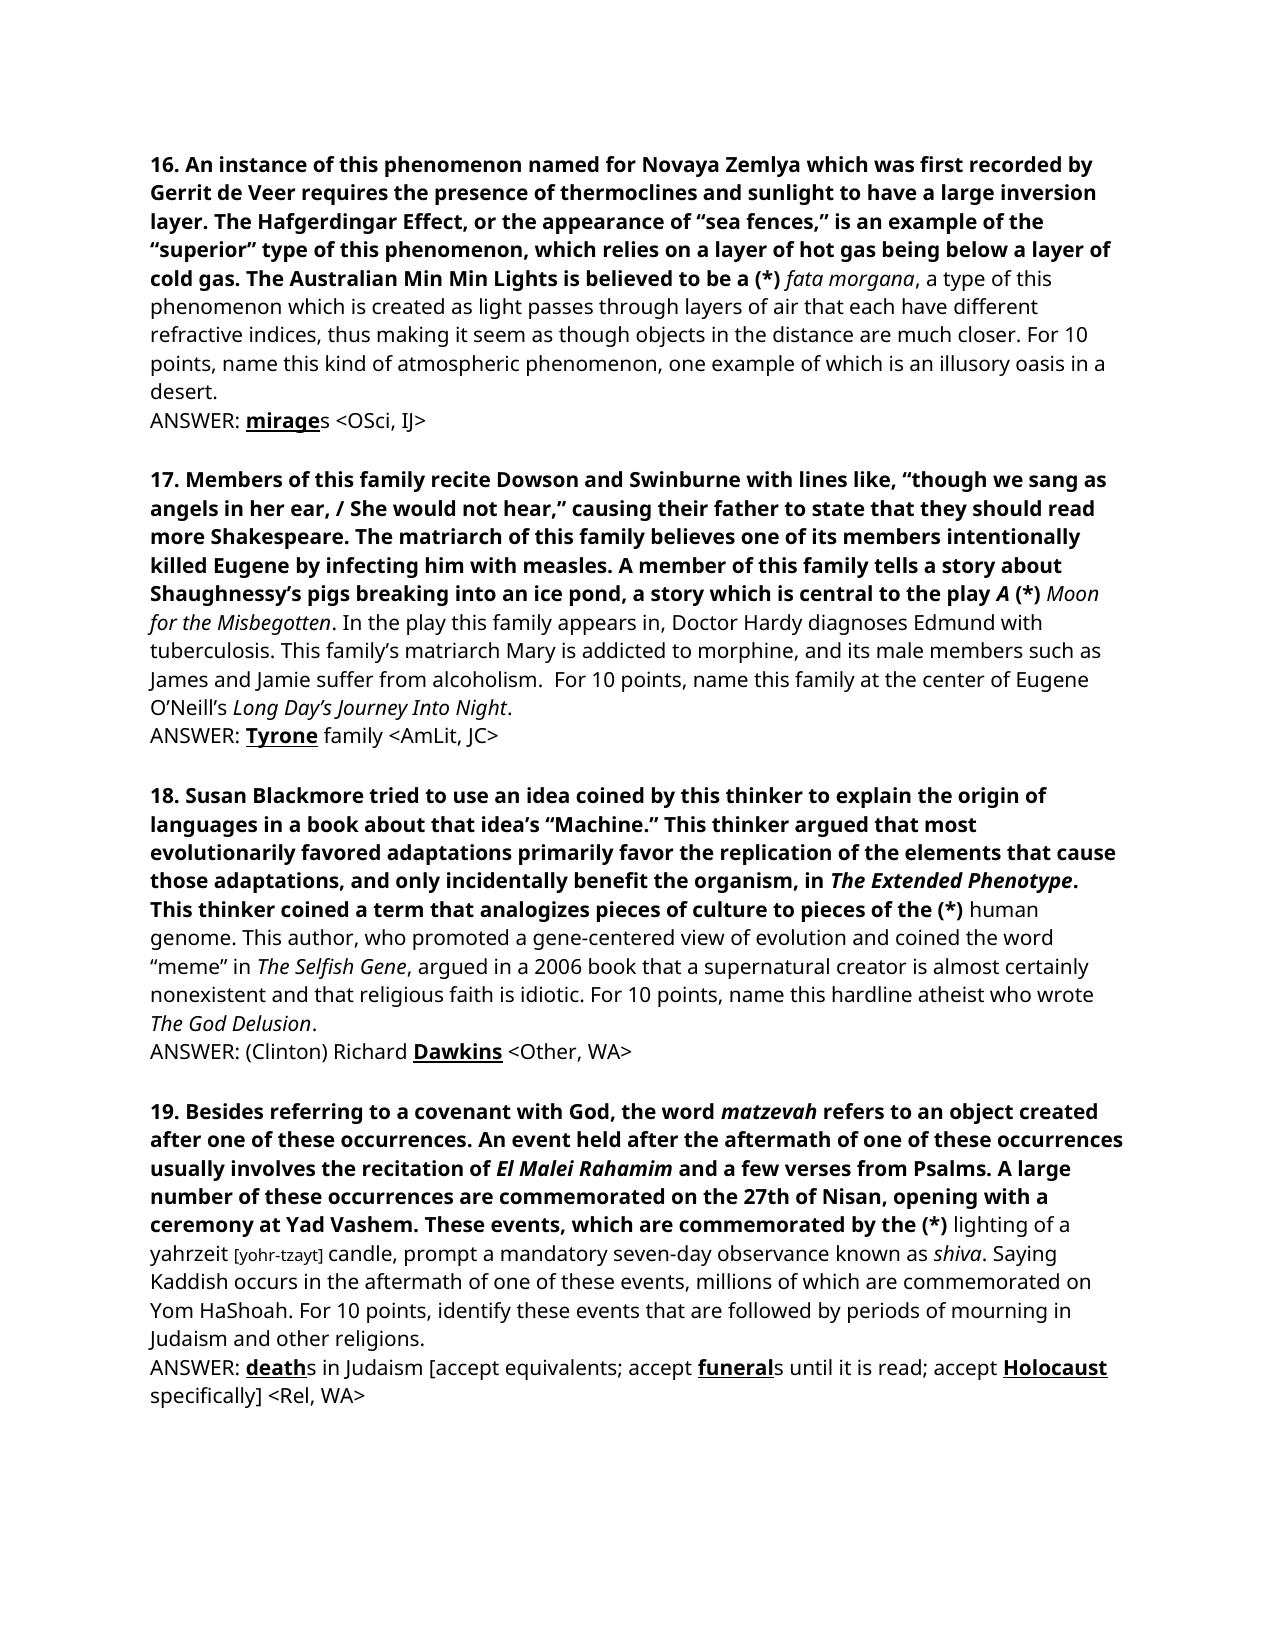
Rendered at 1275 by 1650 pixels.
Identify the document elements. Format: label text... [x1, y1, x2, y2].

text ANSWER: mirages <OSci, IJ> [150, 406, 1125, 434]
text ANSWER: Tyrone family <AmLit, JC> [150, 722, 1125, 750]
text 18. Susan Blackmore tried to use an idea coined by this thinker to explain the origin of languages in a book about that idea’s “Machine.” This thinker argued that most evolutionarily favored adaptations primarily favor the replication of the elements that cause those adaptations, and only incidentally benefit the organism, in The Extended Phenotype. This thinker coined a term that analogizes pieces of culture to pieces of the (*) human genome. This author, who promoted a gene-centered view of evolution and coined the word “meme” in The Selfish Gene, argued in a 2006 book that a supernatural creator is almost certainly nonexistent and that religious faith is idiotic. For 10 points, name this hardline atheist who wrote The God Delusion. [150, 781, 1125, 1037]
text ANSWER: (Clinton) Richard Dawkins <Other, WA> [150, 1037, 1125, 1066]
text 17. Members of this family recite Dowson and Swinburne with lines like, “though we sang as angels in her ear, / She would not hear,” causing their father to state that they should read more Shakespeare. The matriarch of this family believes one of its members intentionally killed Eugene by infecting him with measles. A member of this family tells a story about Shaughnessy’s pigs breaking into an ice pond, a story which is central to the play A (*) Moon for the Misbegotten. In the play this family appears in, Doctor Hardy diagnoses Edmund with tuberculosis. This family’s matriarch Mary is addicted to morphine, and its male members such as James and Jamie suffer from alcoholism. For 10 points, name this family at the center of Eugene O’Neill’s Long Day’s Journey Into Night. [150, 466, 1125, 722]
text ANSWER: deaths in Judaism [accept equivalents; accept funerals until it is read; accept Holocaust specifically] <Rel, WA> [150, 1353, 1125, 1410]
text 16. An instance of this phenomenon named for Novaya Zemlya which was first recorded by Gerrit de Veer requires the presence of thermoclines and sunlight to have a large inversion layer. The Hafgerdingar Effect, or the appearance of “sea fences,” is an example of the “superior” type of this phenomenon, which relies on a layer of hot gas being below a layer of cold gas. The Australian Min Min Lights is believed to be a (*) fata morgana, a type of this phenomenon which is created as light passes through layers of air that each have different refractive indices, thus making it seem as though objects in the distance are much closer. For 10 points, name this kind of atmospheric phenomenon, one example of which is an illusory oasis in a desert. [150, 150, 1125, 406]
text 19. Besides referring to a covenant with God, the word matzevah refers to an object created after one of these occurrences. An event held after the aftermath of one of these occurrences usually involves the recitation of El Malei Rahamim and a few verses from Psalms. A large number of these occurrences are commemorated on the 27th of Nisan, opening with a ceremony at Yad Vashem. These events, which are commemorated by the (*) lighting of a yahrzeit [yohr-tzayt] candle, prompt a mandatory seven-day observance known as shiva. Saying Kaddish occurs in the aftermath of one of these events, millions of which are commemorated on Yom HaShoah. For 10 points, identify these events that are followed by periods of mourning in Judaism and other religions. [150, 1097, 1125, 1353]
